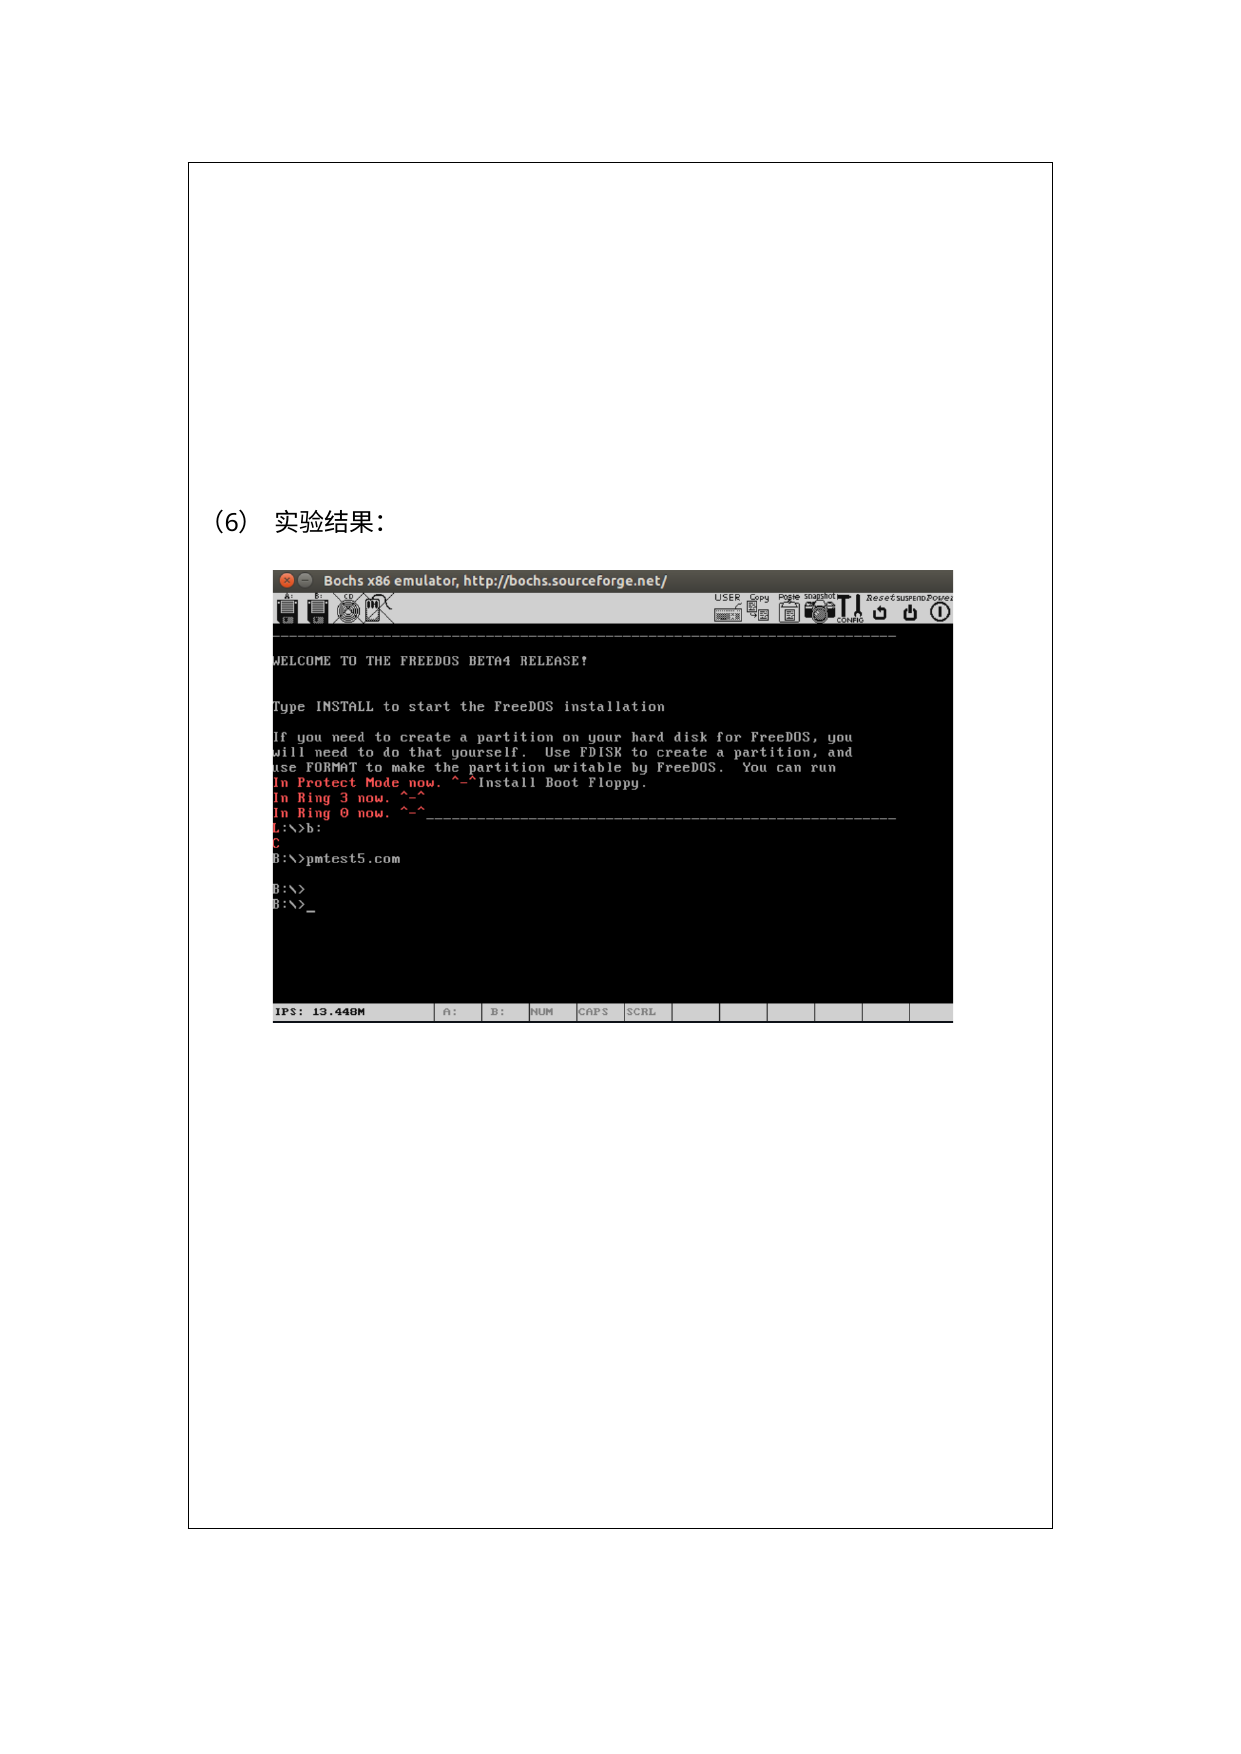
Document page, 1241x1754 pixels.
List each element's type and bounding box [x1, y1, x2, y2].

picture [272, 570, 954, 1023]
table_cell [189, 163, 1052, 1528]
